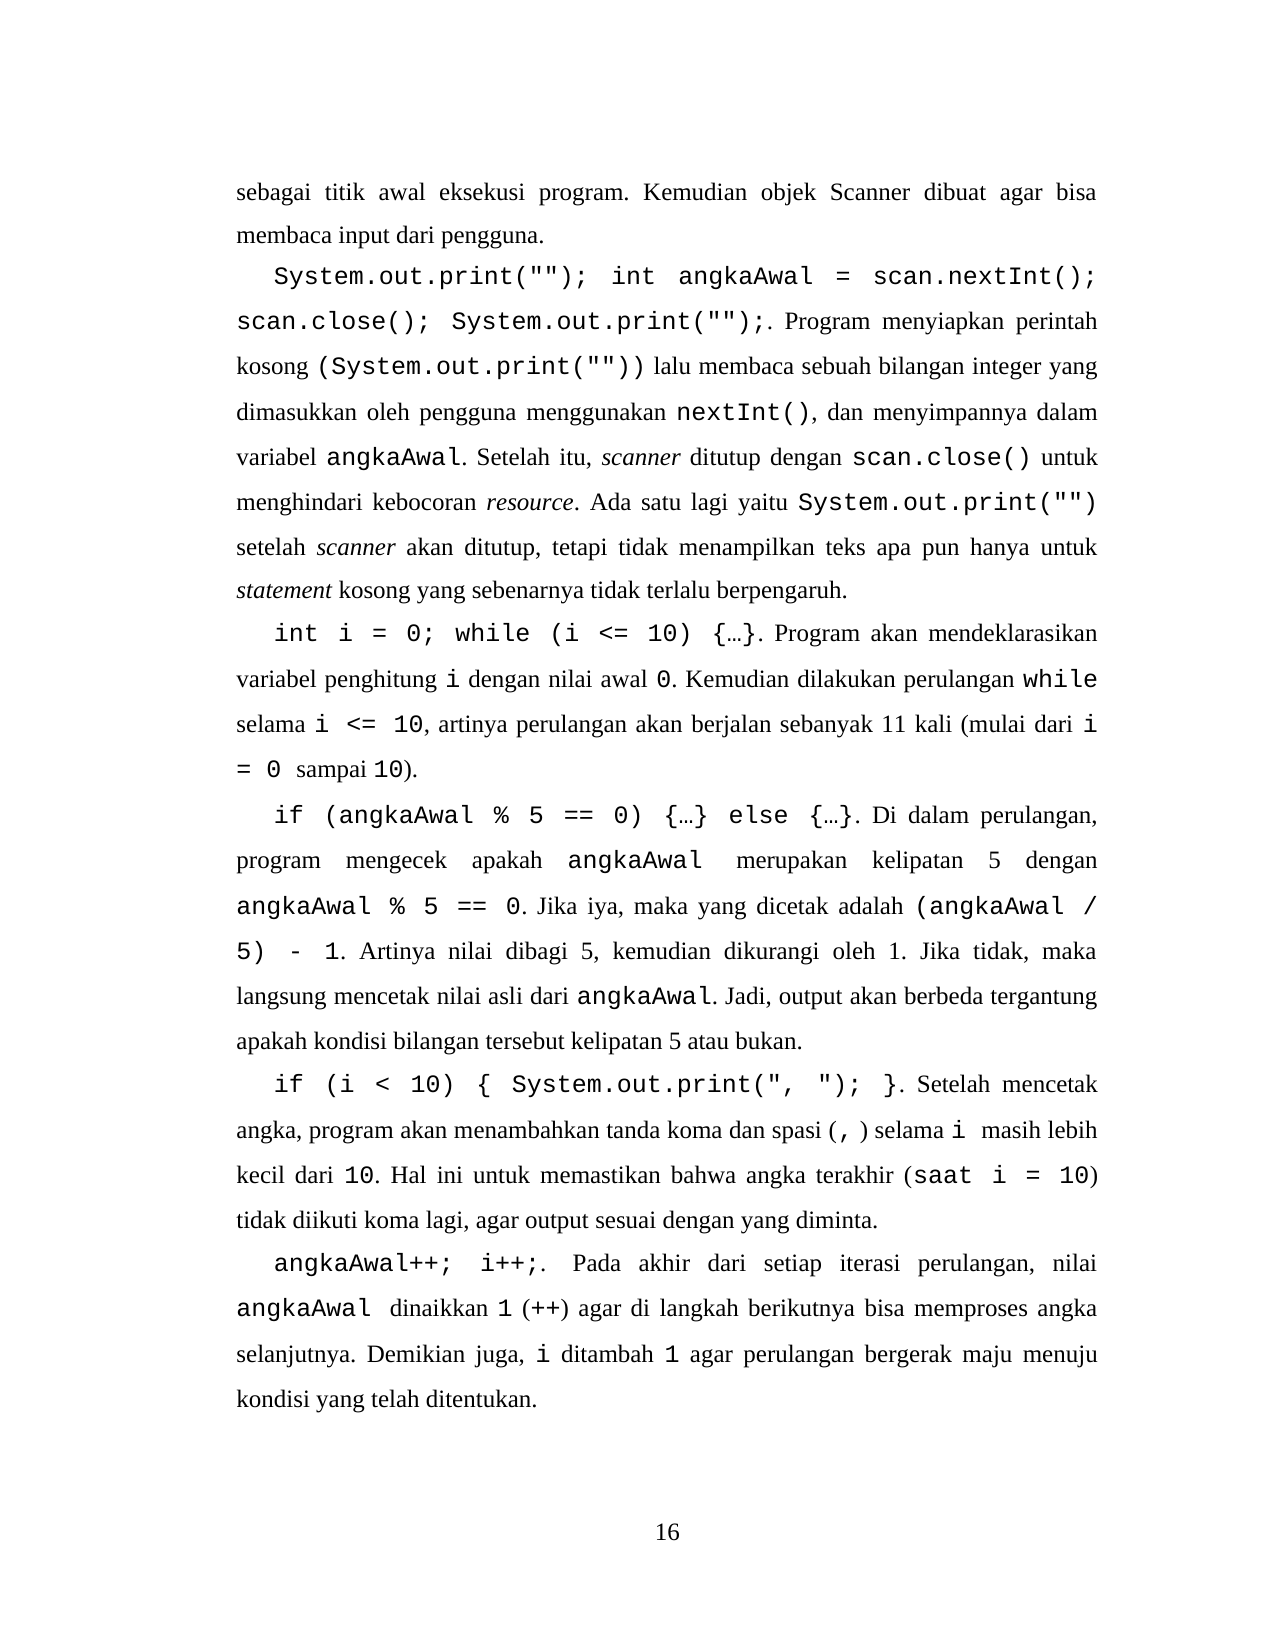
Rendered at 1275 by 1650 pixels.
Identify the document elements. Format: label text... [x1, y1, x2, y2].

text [236, 177, 1098, 249]
text System.out.print(""); int angkaAwal = scan.nextInt(); scan.close(); System.out.print("");. Program menyiapkan perintah kosong (System.out.print("")) lalu membaca sebuah bilangan integer yang dimasukkan oleh pengguna menggunakan nextInt(), dan menyimpannya dalam variabel angkaAwal. Setelah itu, scanner ditutup dengan scan.close() untuk menghindari kebocoran resource. Ada satu lagi yaitu System.out.print("") setelah scanner akan ditutup, tetapi tidak menampilkan teks apa pun hanya untuk statement kosong yang sebenarnya tidak terlalu berpengaruh. [236, 263, 1098, 604]
text if (angkaAwal % 5 == 0) {…} else {…}. Di dalam perulangan, program mengecek apakah angkaAwal merupakan kelipatan 5 dengan angkaAwal % 5 == 0. Jika iya, maka yang dicetak adalah (angkaAwal / 5) - 1. Artinya nilai dibagi 5, kemudian dikurangi oleh 1. Jika tidak, maka langsung mencetak nilai asli dari angkaAwal. Jadi, output akan berbeda tergantung apakah kondisi bilangan tersebut kelipatan 5 atau bukan. [236, 800, 1098, 1055]
text int i = 0; while (i <= 10) {…}. Program akan mendeklarasikan variabel penghitung i dengan nilai awal 0. Kemudian dilakukan perulangan while selama i <= 10, artinya perulangan akan berjalan sebanyak 11 kali (mulai dari i = 0 sampai 10). [236, 618, 1098, 785]
text angkaAwal++; i++;. Pada akhir dari setiap iterasi perulangan, nilai angkaAwal dinaikkan 1 (++) agar di langkah berikutnya bisa memproses angka selanjutnya. Demikian juga, i ditambah 1 agar perulangan bergerak maju menuju kondisi yang telah ditentukan. [236, 1248, 1098, 1413]
text if (i < 10) { System.out.print(", "); }. Setelah mencetak angka, program akan menambahkan tanda koma dan spasi (, ) selama i masih lebih kecil dari 10. Hal ini untuk memastikan bahwa angka terakhir (saat i = 10) tidak diikuti koma lagi, agar output sesuai dengan yang diminta. [236, 1069, 1098, 1234]
